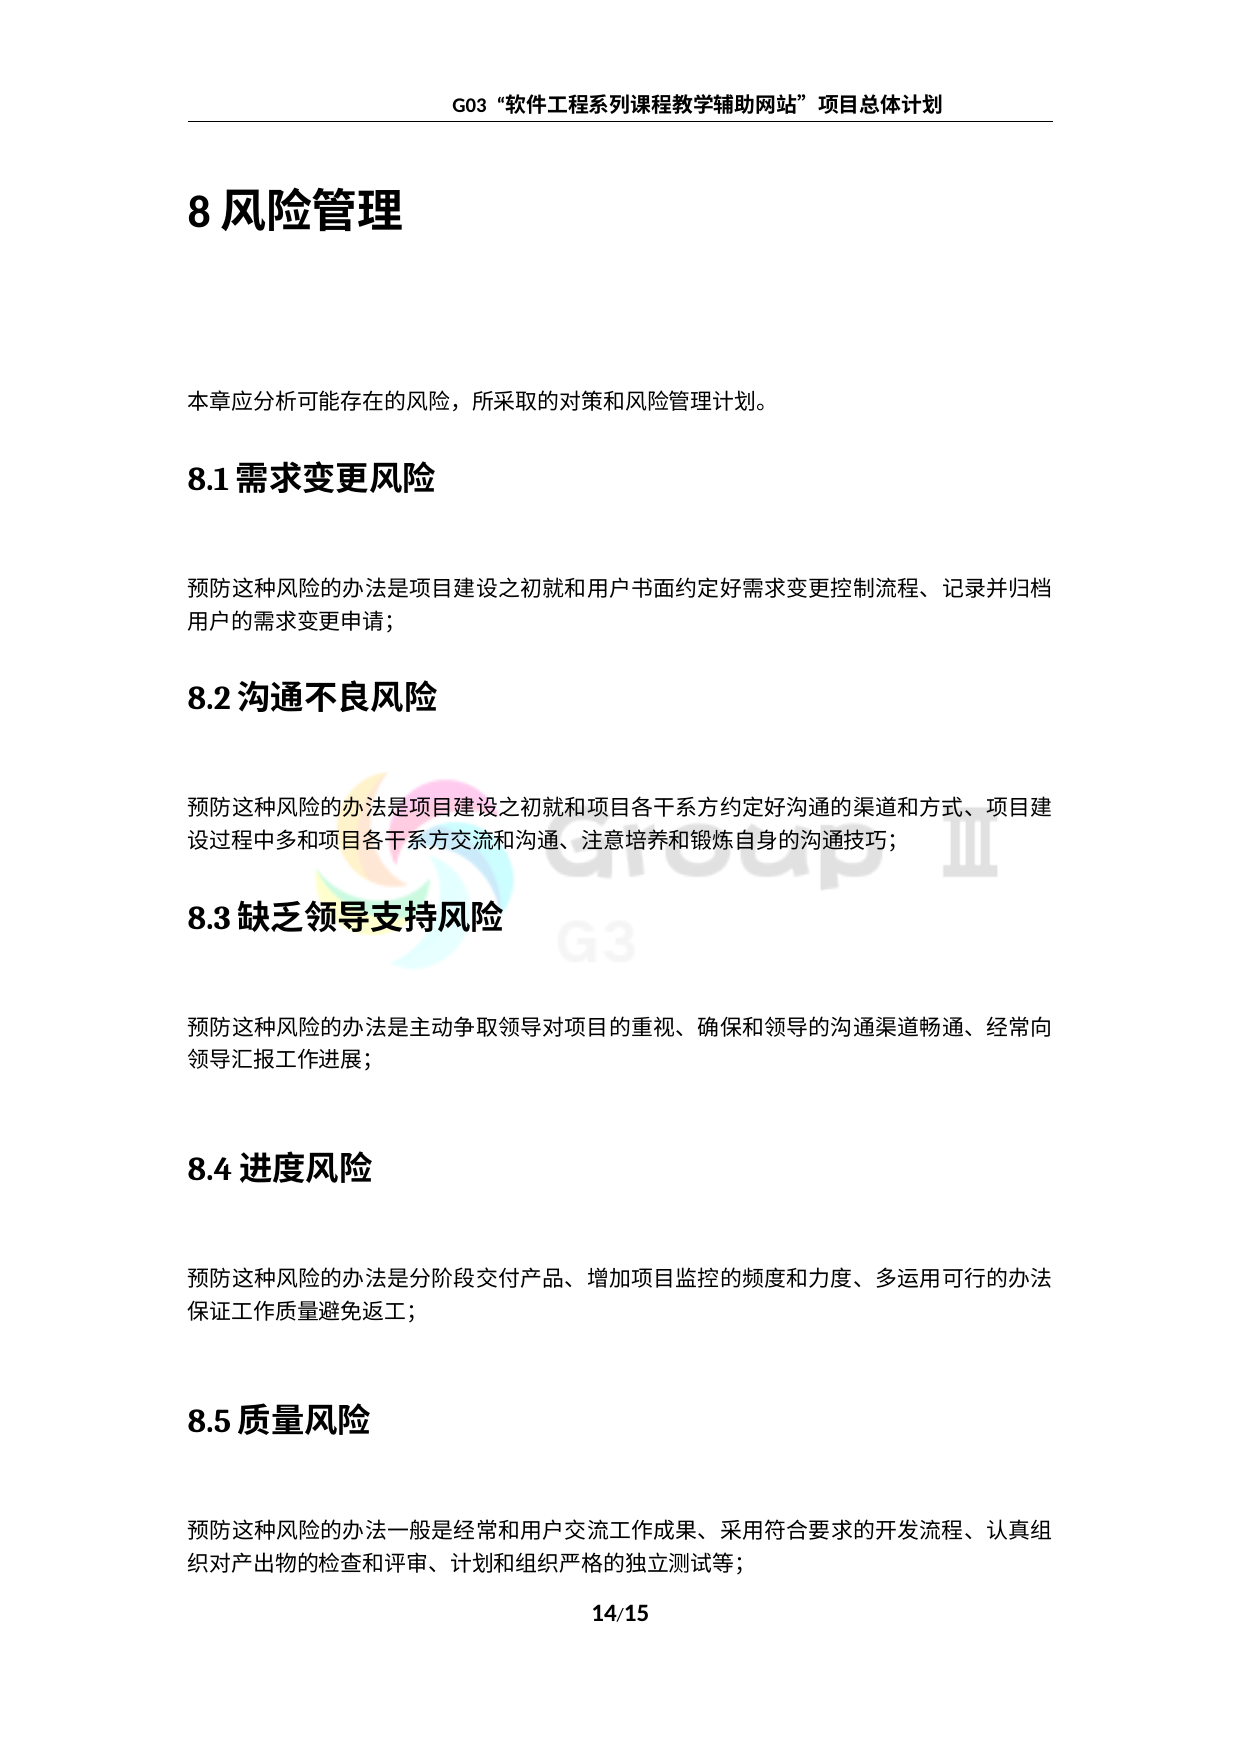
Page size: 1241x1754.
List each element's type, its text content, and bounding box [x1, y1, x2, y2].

subtitle 8.4进度风险 [187, 1134, 1053, 1199]
subtitle 8.3缺乏领导支持风险 [187, 882, 1053, 947]
text 预防这种风险的办法一般是经常和用户交流工作成果、采用符合要求的开发流程、认真组织对产出物的检查和评审、计划和组织严格的独立测试等； [187, 1513, 1053, 1578]
text 本章应分析可能存在的风险，所采取的对策和风险管理计划。 [187, 384, 1053, 416]
subtitle 8.5质量风险 [187, 1386, 1053, 1451]
text 预防这种风险的办法是主动争取领导对项目的重视、确保和领导的沟通渠道畅通、经常向领导汇报工作进展； [187, 1009, 1053, 1074]
text 预防这种风险的办法是分阶段交付产品、增加项目监控的频度和力度、多运用可行的办法保证工作质量避免返工； [187, 1261, 1053, 1326]
subtitle 8风险管理 [187, 158, 1053, 256]
subtitle 8.2沟通不良风险 [187, 663, 1053, 728]
subtitle 8.1需求变更风险 [187, 443, 1053, 508]
text 预防这种风险的办法是项目建设之初就和项目各干系方约定好沟通的渠道和方式、项目建设过程中多和项目各干系方交流和沟通、注意培养和锻炼自身的沟通技巧； [187, 790, 1053, 855]
text 预防这种风险的办法是项目建设之初就和用户书面约定好需求变更控制流程、记录并归档用户的需求变更申请； [187, 571, 1053, 636]
